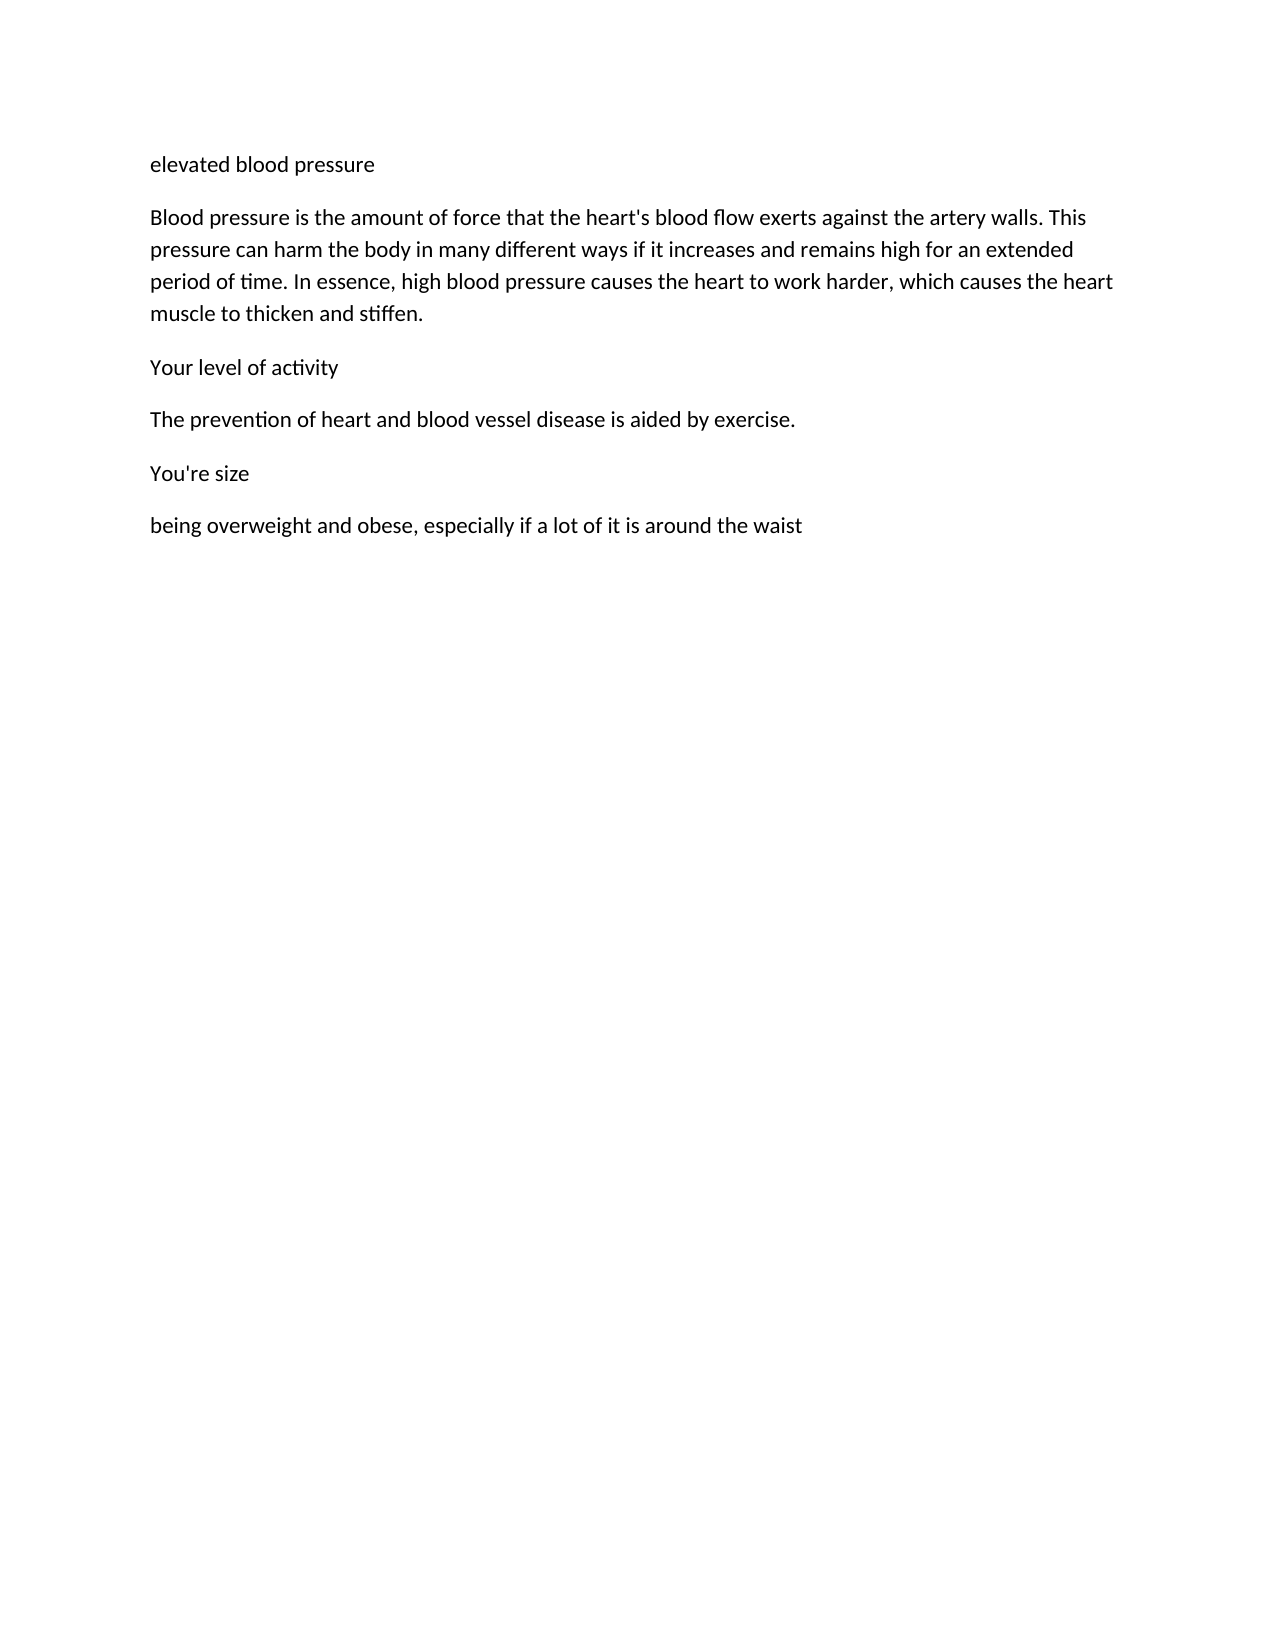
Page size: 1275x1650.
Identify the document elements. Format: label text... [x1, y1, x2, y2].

text elevated blood pressure [150, 150, 1125, 178]
text The prevention of heart and blood vessel disease is aided by exercise. [150, 406, 1125, 434]
text Blood pressure is the amount of force that the heart's blood flow exerts against the artery walls. This pressure can harm the body in many different ways if it increases and remains high for an extended period of time. In essence, high blood pressure causes the heart to work harder, which causes the heart muscle to thicken and stiffen. [150, 203, 1125, 328]
text being overweight and obese, especially if a lot of it is around the waist [150, 512, 1125, 540]
text Your level of activity [150, 353, 1125, 381]
text You're size [150, 459, 1125, 487]
